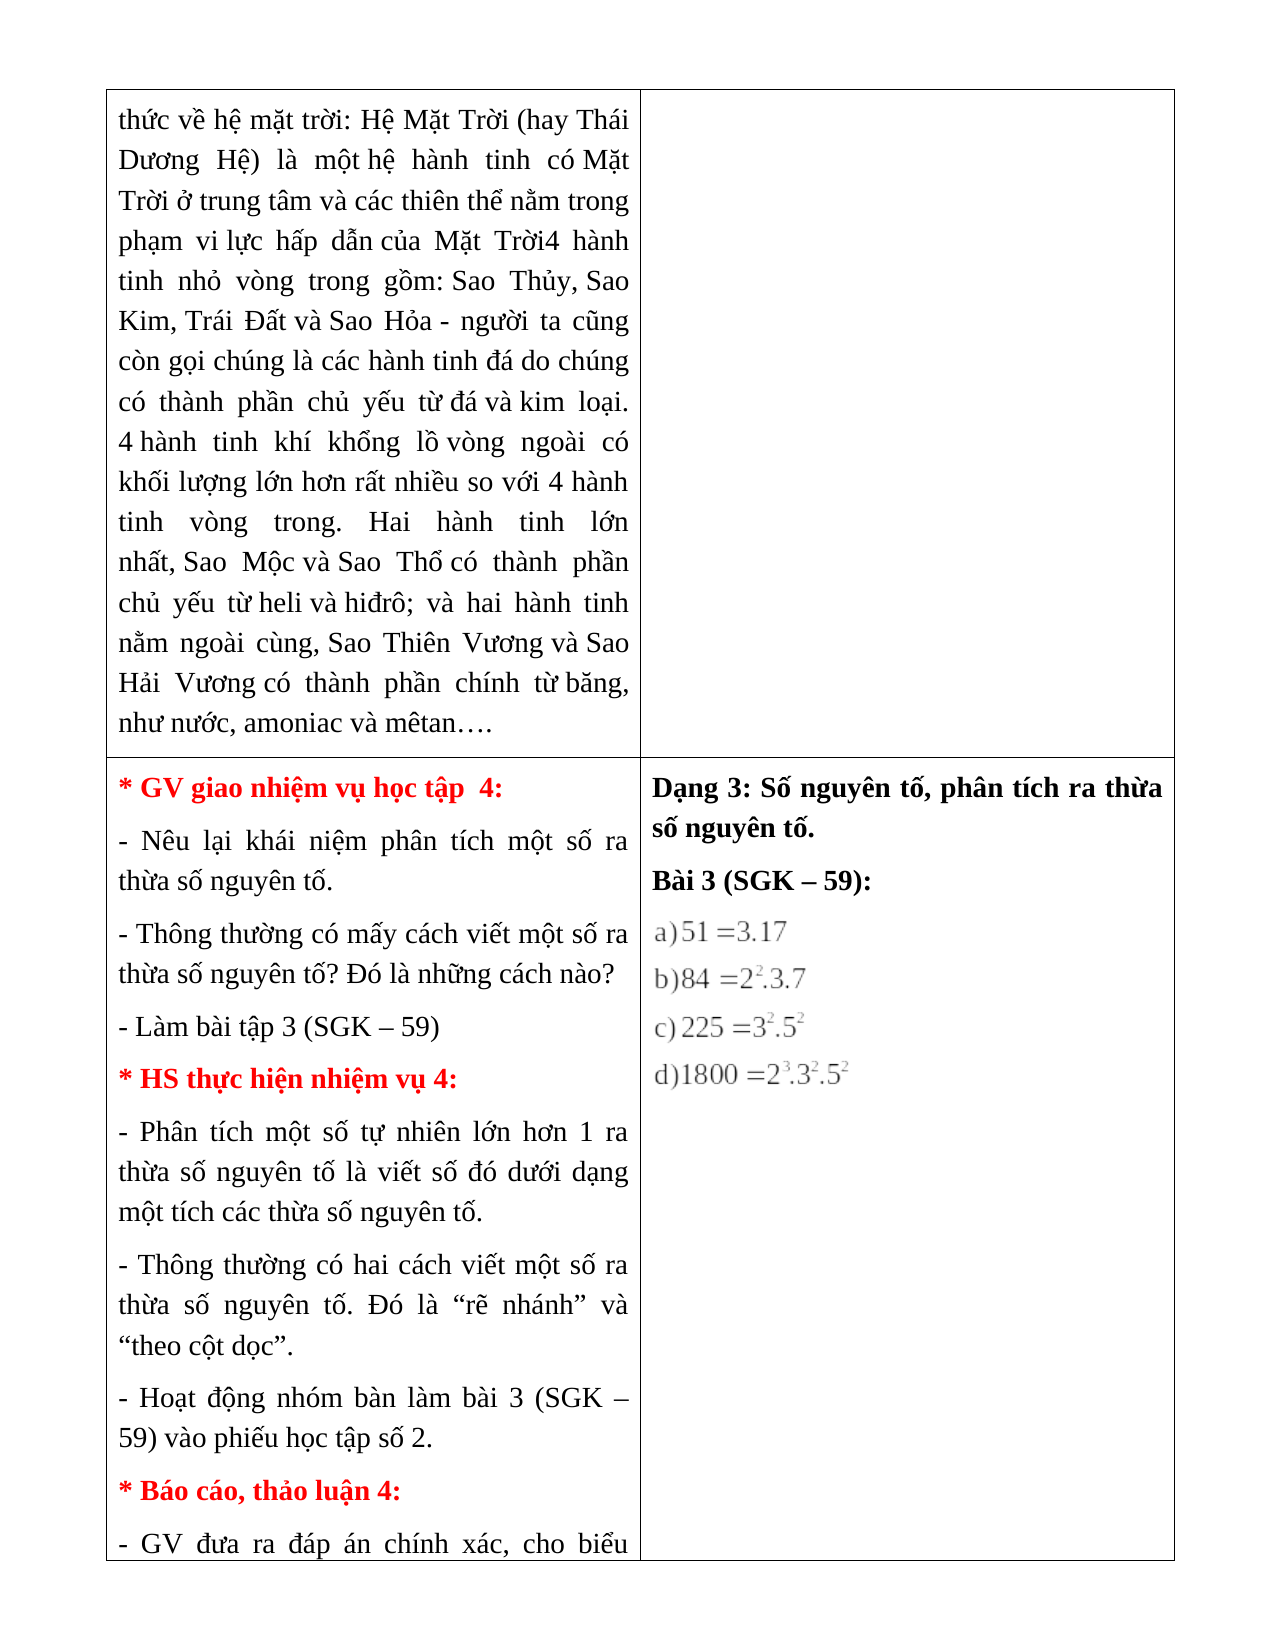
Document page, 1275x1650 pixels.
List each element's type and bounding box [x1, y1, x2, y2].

table_cell [107, 90, 640, 757]
table_cell [107, 758, 640, 1559]
table_cell [641, 90, 1174, 757]
table_cell [641, 758, 1174, 1559]
